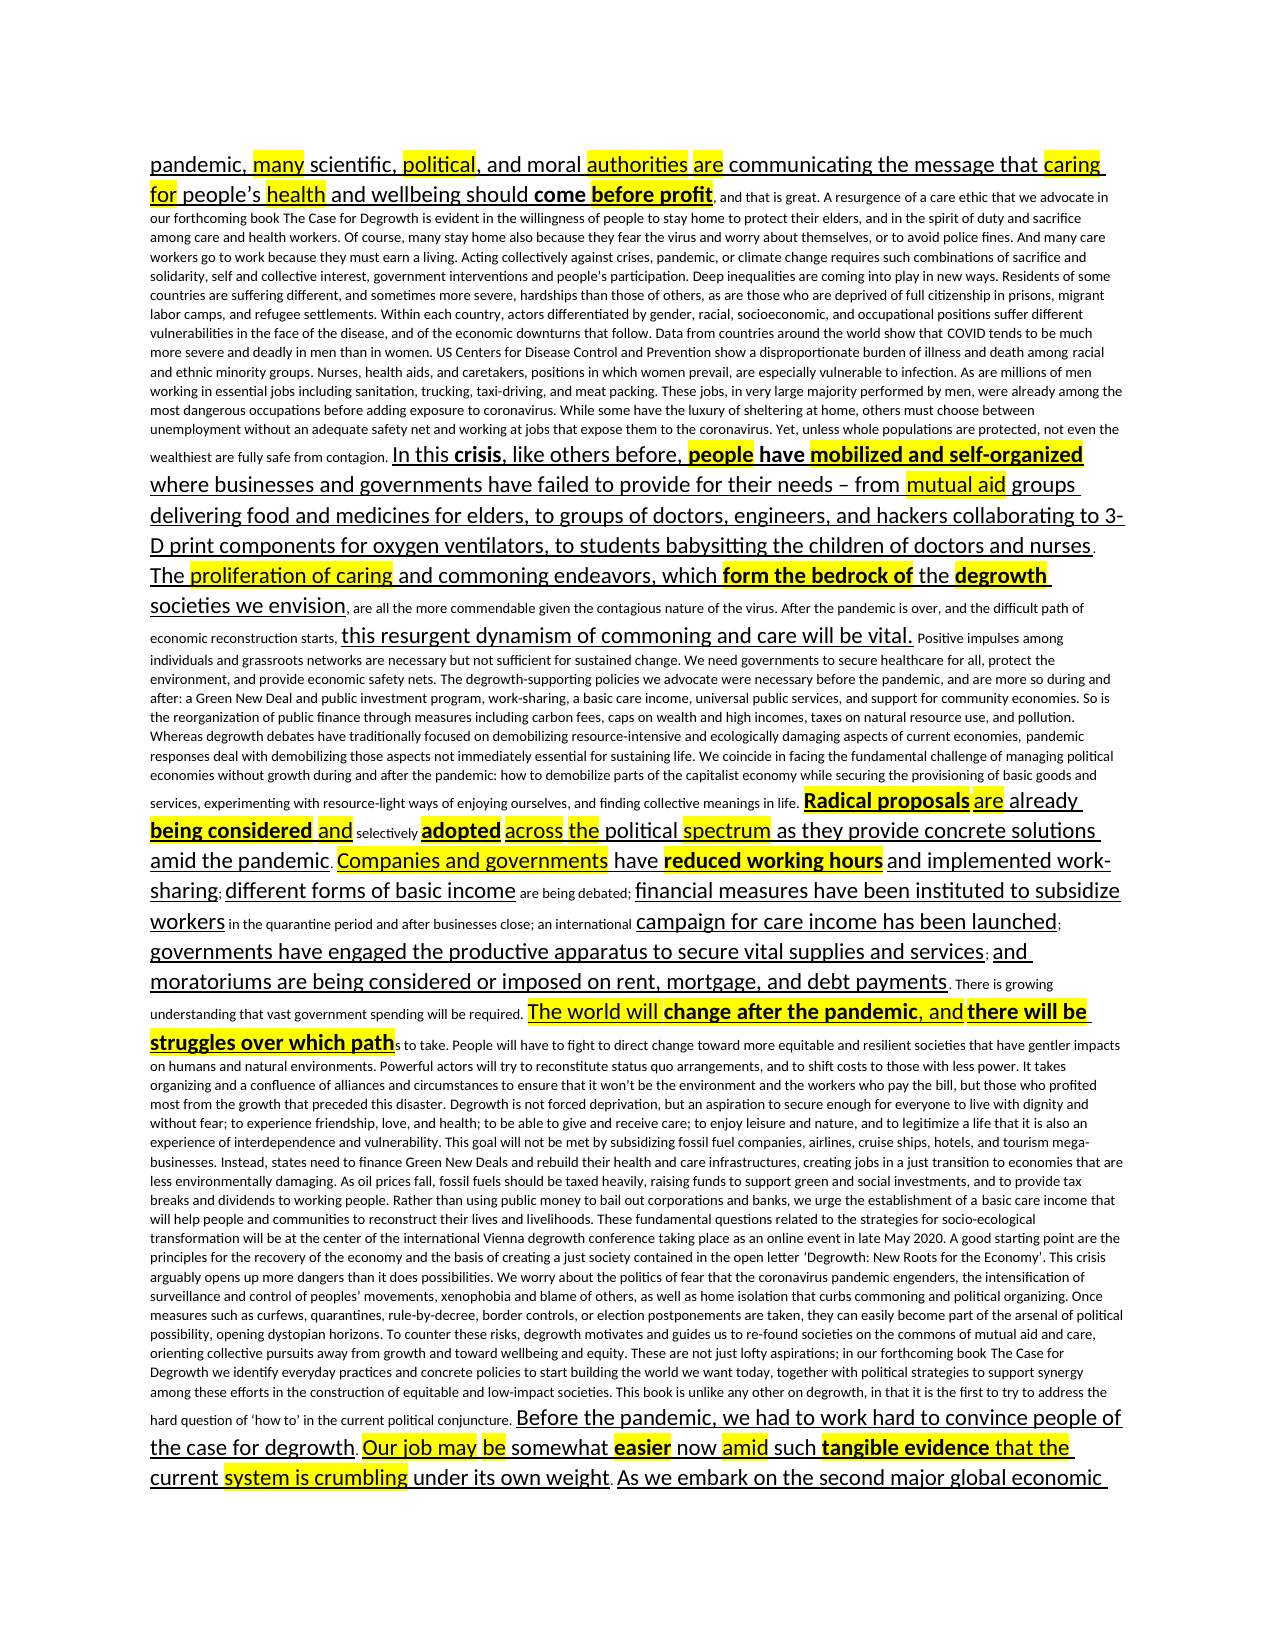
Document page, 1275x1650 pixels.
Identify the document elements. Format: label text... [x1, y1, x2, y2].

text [150, 150, 1125, 525]
